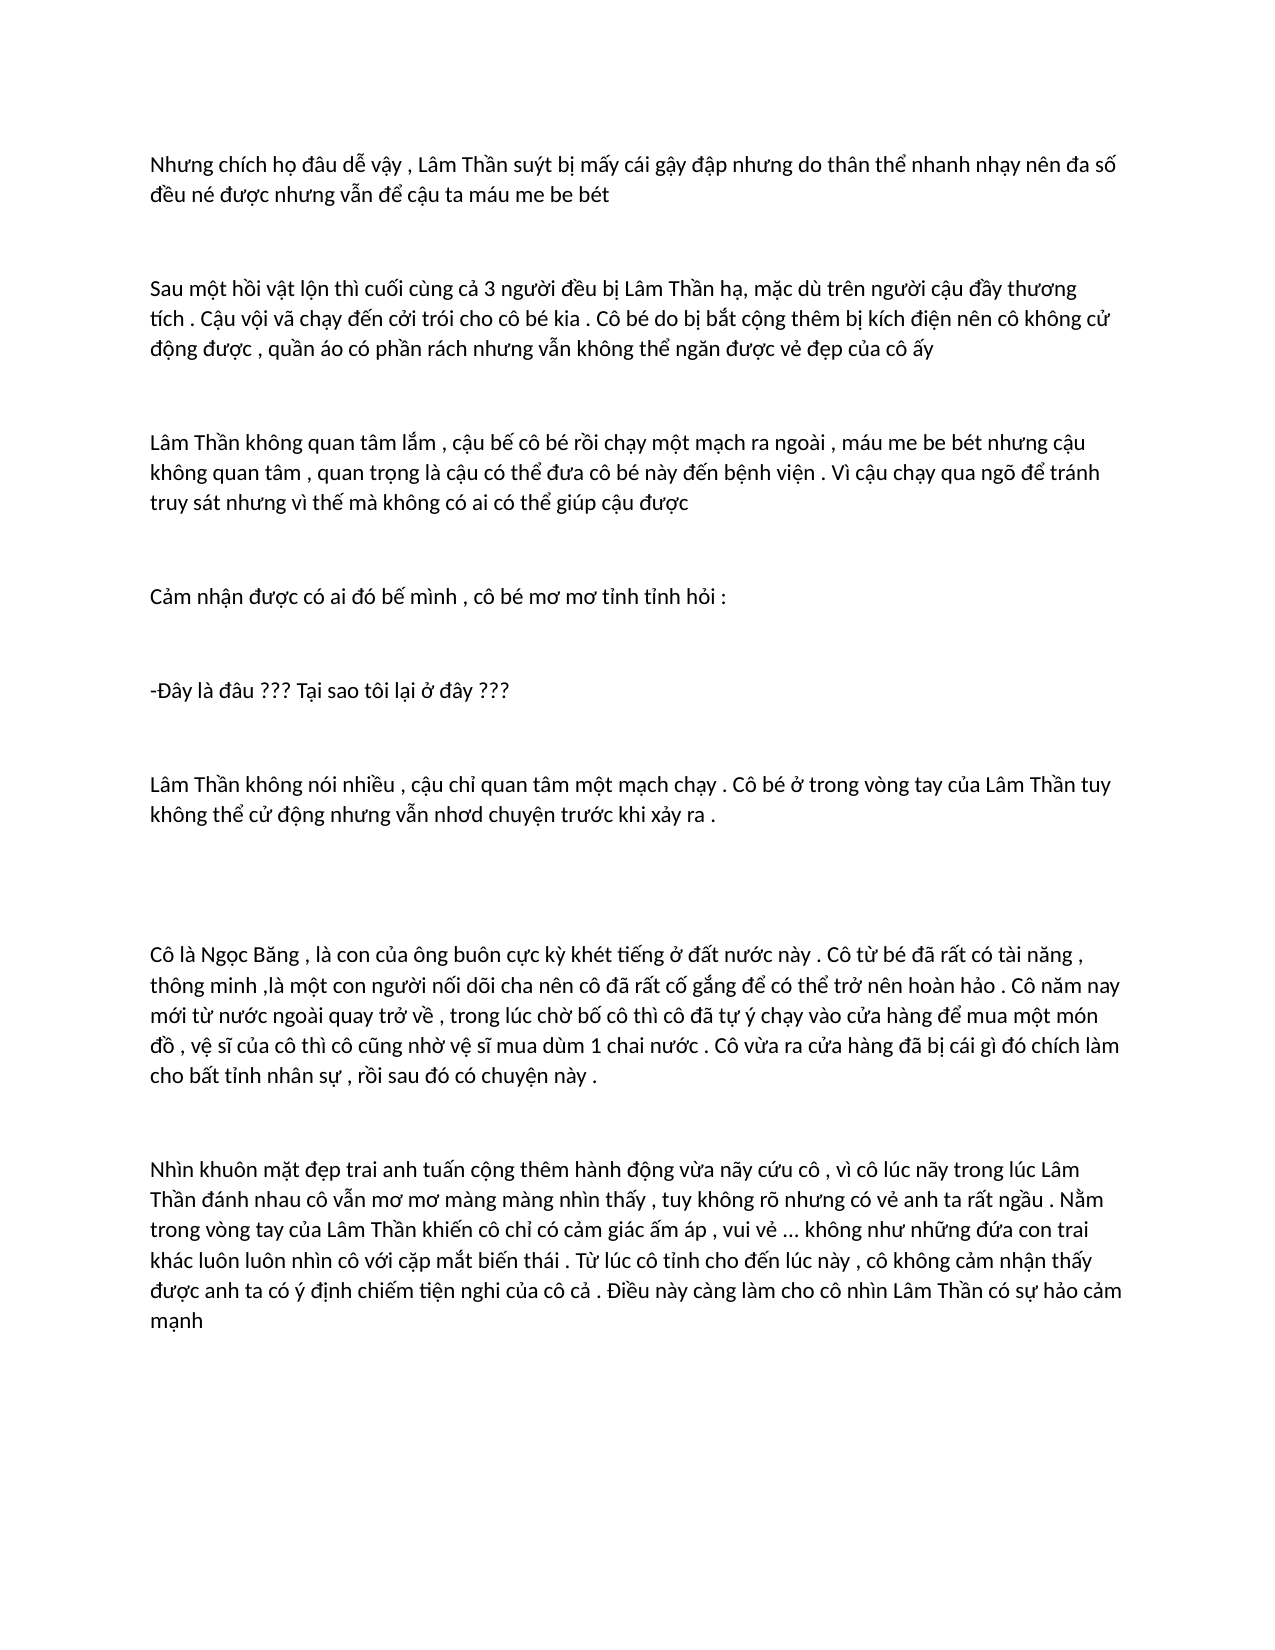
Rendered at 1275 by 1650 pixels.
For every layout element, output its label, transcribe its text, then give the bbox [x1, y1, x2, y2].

text Sau một hồi vật lộn thì cuối cùng cả 3 người đều bị Lâm Thần hạ, mặc dù trên người cậu đầy thương tích . Cậu vội vã chạy đến cởi trói cho cô bé kia . Cô bé do bị bắt cộng thêm bị kích điện nên cô không cử động được , quần áo có phần rách nhưng vẫn không thể ngăn được vẻ đẹp của cô ấy [150, 274, 1125, 362]
text Cô là Ngọc Băng , là con của ông buôn cực kỳ khét tiếng ở đất nước này . Cô từ bé đã rất có tài năng , thông minh ,là một con người nối dõi cha nên cô đã rất cố gắng để có thể trở nên hoàn hảo . Cô năm nay mới từ nước ngoài quay trở về , trong lúc chờ bố cô thì cô đã tự ý chạy vào cửa hàng để mua một món đồ , vệ sĩ của cô thì cô cũng nhờ vệ sĩ mua dùm 1 chai nước . Cô vừa ra cửa hàng đã bị cái gì đó chích làm cho bất tỉnh nhân sự , rồi sau đó có chuyện này . [150, 941, 1125, 1089]
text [150, 150, 1125, 208]
text Lâm Thần không nói nhiều , cậu chỉ quan tâm một mạch chạy . Cô bé ở trong vòng tay của Lâm Thần tuy không thể cử động nhưng vẫn nhơd chuyện trước khi xảy ra . [150, 770, 1125, 828]
text Cảm nhận được có ai đó bế mình , cô bé mơ mơ tỉnh tỉnh hỏi : [150, 582, 1125, 610]
text Lâm Thần không quan tâm lắm , cậu bế cô bé rồi chạy một mạch ra ngoài , máu me be bét nhưng cậu không quan tâm , quan trọng là cậu có thể đưa cô bé này đến bệnh viện . Vì cậu chạy qua ngõ để tránh truy sát nhưng vì thế mà không có ai có thể giúp cậu được [150, 428, 1125, 517]
text Nhìn khuôn mặt đẹp trai anh tuấn cộng thêm hành động vừa nãy cứu cô , vì cô lúc nãy trong lúc Lâm Thần đánh nhau cô vẫn mơ mơ màng màng nhìn thấy , tuy không rõ nhưng có vẻ anh ta rất ngầu . Nằm trong vòng tay của Lâm Thần khiến cô chỉ có cảm giác ấm áp , vui vẻ ... không như những đứa con trai khác luôn luôn nhìn cô với cặp mắt biến thái . Từ lúc cô tỉnh cho đến lúc này , cô không cảm nhận thấy được anh ta có ý định chiếm tiện nghi của cô cả . Điều này càng làm cho cô nhìn Lâm Thần có sự hảo cảm mạnh [150, 1155, 1125, 1334]
text -Đây là đâu ??? Tại sao tôi lại ở đây ??? [150, 676, 1125, 704]
